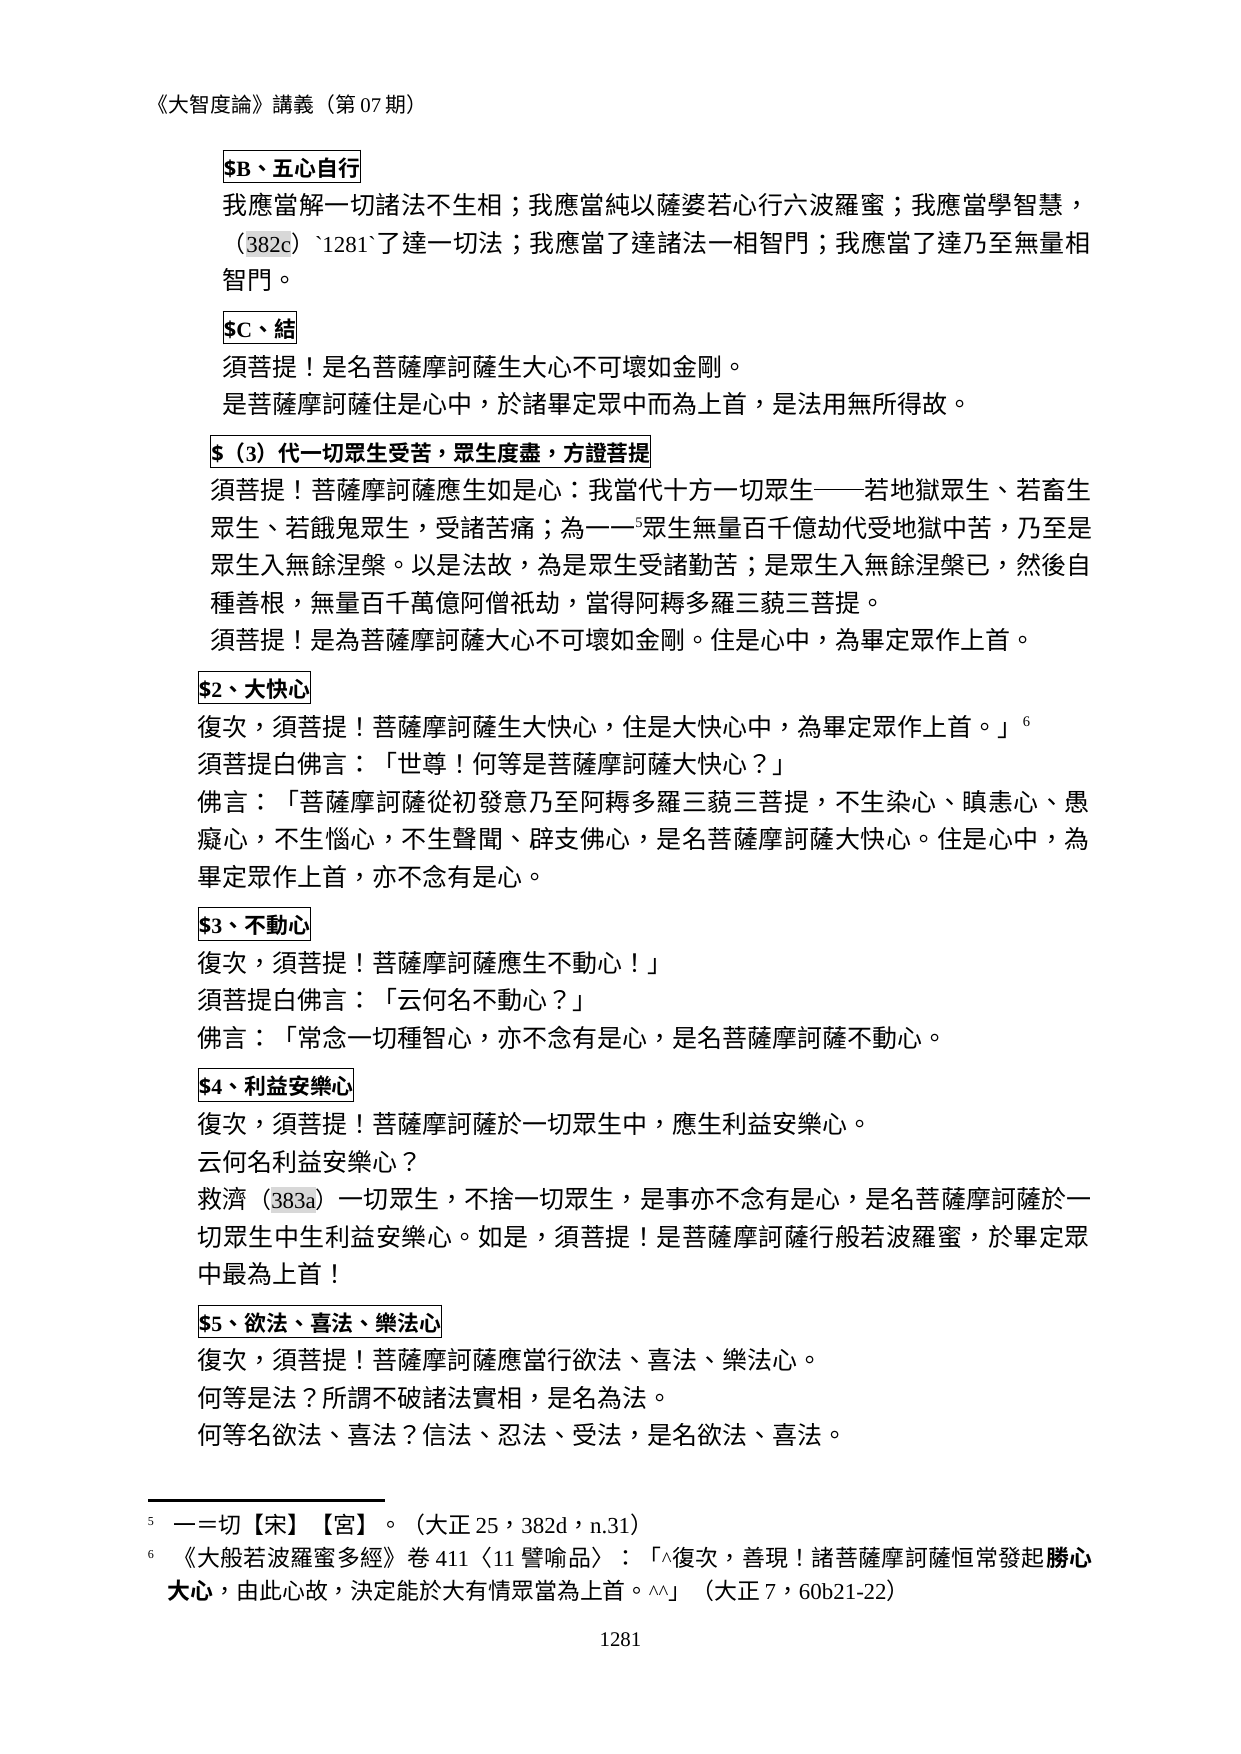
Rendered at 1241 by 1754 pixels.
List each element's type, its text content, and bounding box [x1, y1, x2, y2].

text 救濟（）一切眾生，不捨一切眾生，是事亦不念有是心，是名菩薩摩訶薩於一切眾生中生利益安樂心。如是，須菩提！是菩薩摩訶薩行般若波羅蜜，於畢定眾中最為上首！ [198, 1179, 1092, 1291]
text $B、五心自行 [223, 148, 1092, 185]
text $3、不動心 [198, 905, 1092, 943]
text 云何名利益安樂心？ [198, 1141, 1092, 1179]
text $4、利益安樂心 [198, 1066, 1092, 1104]
text 是菩薩摩訶薩住是心中，於諸畢定眾中而為上首，是法用無所得故。 [223, 384, 1092, 421]
text 復次，須菩提！菩薩摩訶薩應當行欲法、喜法、樂法心。 [198, 1340, 1092, 1378]
text 須菩提白佛言：「云何名不動心？」 [198, 980, 1092, 1018]
text 復次，須菩提！菩薩摩訶薩於一切眾生中，應生利益安樂心。 [198, 1104, 1092, 1141]
text 我應當解一切諸法不生相；我應當純以薩婆若心行六波羅蜜；我應當學智慧，（）`1281`了達一切法；我應當了達諸法一相智門；我應當了達乃至無量相智門。 [223, 185, 1092, 298]
text 須菩提！是名菩薩摩訶薩生大心不可壞如金剛。 [223, 346, 1092, 384]
text 復次，須菩提！菩薩摩訶薩應生不動心！」 [198, 943, 1092, 980]
text $5、欲法、喜法、樂法心 [198, 1303, 1092, 1340]
text 何等名欲法、喜法？信法、忍法、受法，是名欲法、喜法。 [198, 1415, 1092, 1453]
text 佛言：「常念一切種智心，亦不念有是心，是名菩薩摩訶薩不動心。 [198, 1018, 1092, 1055]
text 須菩提白佛言：「世尊！何等是菩薩摩訶薩大快心？」 [198, 744, 1092, 781]
text 佛言：「菩薩摩訶薩從初發意乃至阿耨多羅三藐三菩提，不生染心、瞋恚心、愚癡心，不生惱心，不生聲聞、辟支佛心，是名菩薩摩訶薩大快心。住是心中，為畢定眾作上首，亦不念有是心。 [198, 781, 1092, 894]
text 須菩提！是為菩薩摩訶薩大心不可壞如金剛。住是心中，為畢定眾作上首。 [210, 620, 1092, 658]
text 復次，須菩提！菩薩摩訶薩生大快心，住是大快心中，為畢定眾作上首。」 [198, 706, 1092, 744]
text 何等是法？所謂不破諸法實相，是名為法。 [198, 1378, 1092, 1415]
text 須菩提！菩薩摩訶薩應生如是心：我當代十方一切眾生──若地獄眾生、若畜生眾生、若餓鬼眾生，受諸苦痛；為一一眾生無量百千億劫代受地獄中苦，乃至是眾生入無餘涅槃。以是法故，為是眾生受諸勤苦；是眾生入無餘涅槃已，然後自種善根，無量百千萬億阿僧祇劫，當得阿耨多羅三藐三菩提。 [210, 470, 1092, 620]
text $（3）代一切眾生受苦，眾生度盡，方證菩提 [210, 433, 1092, 470]
text $C、結 [223, 309, 1092, 346]
text $2、大快心 [198, 669, 1092, 706]
